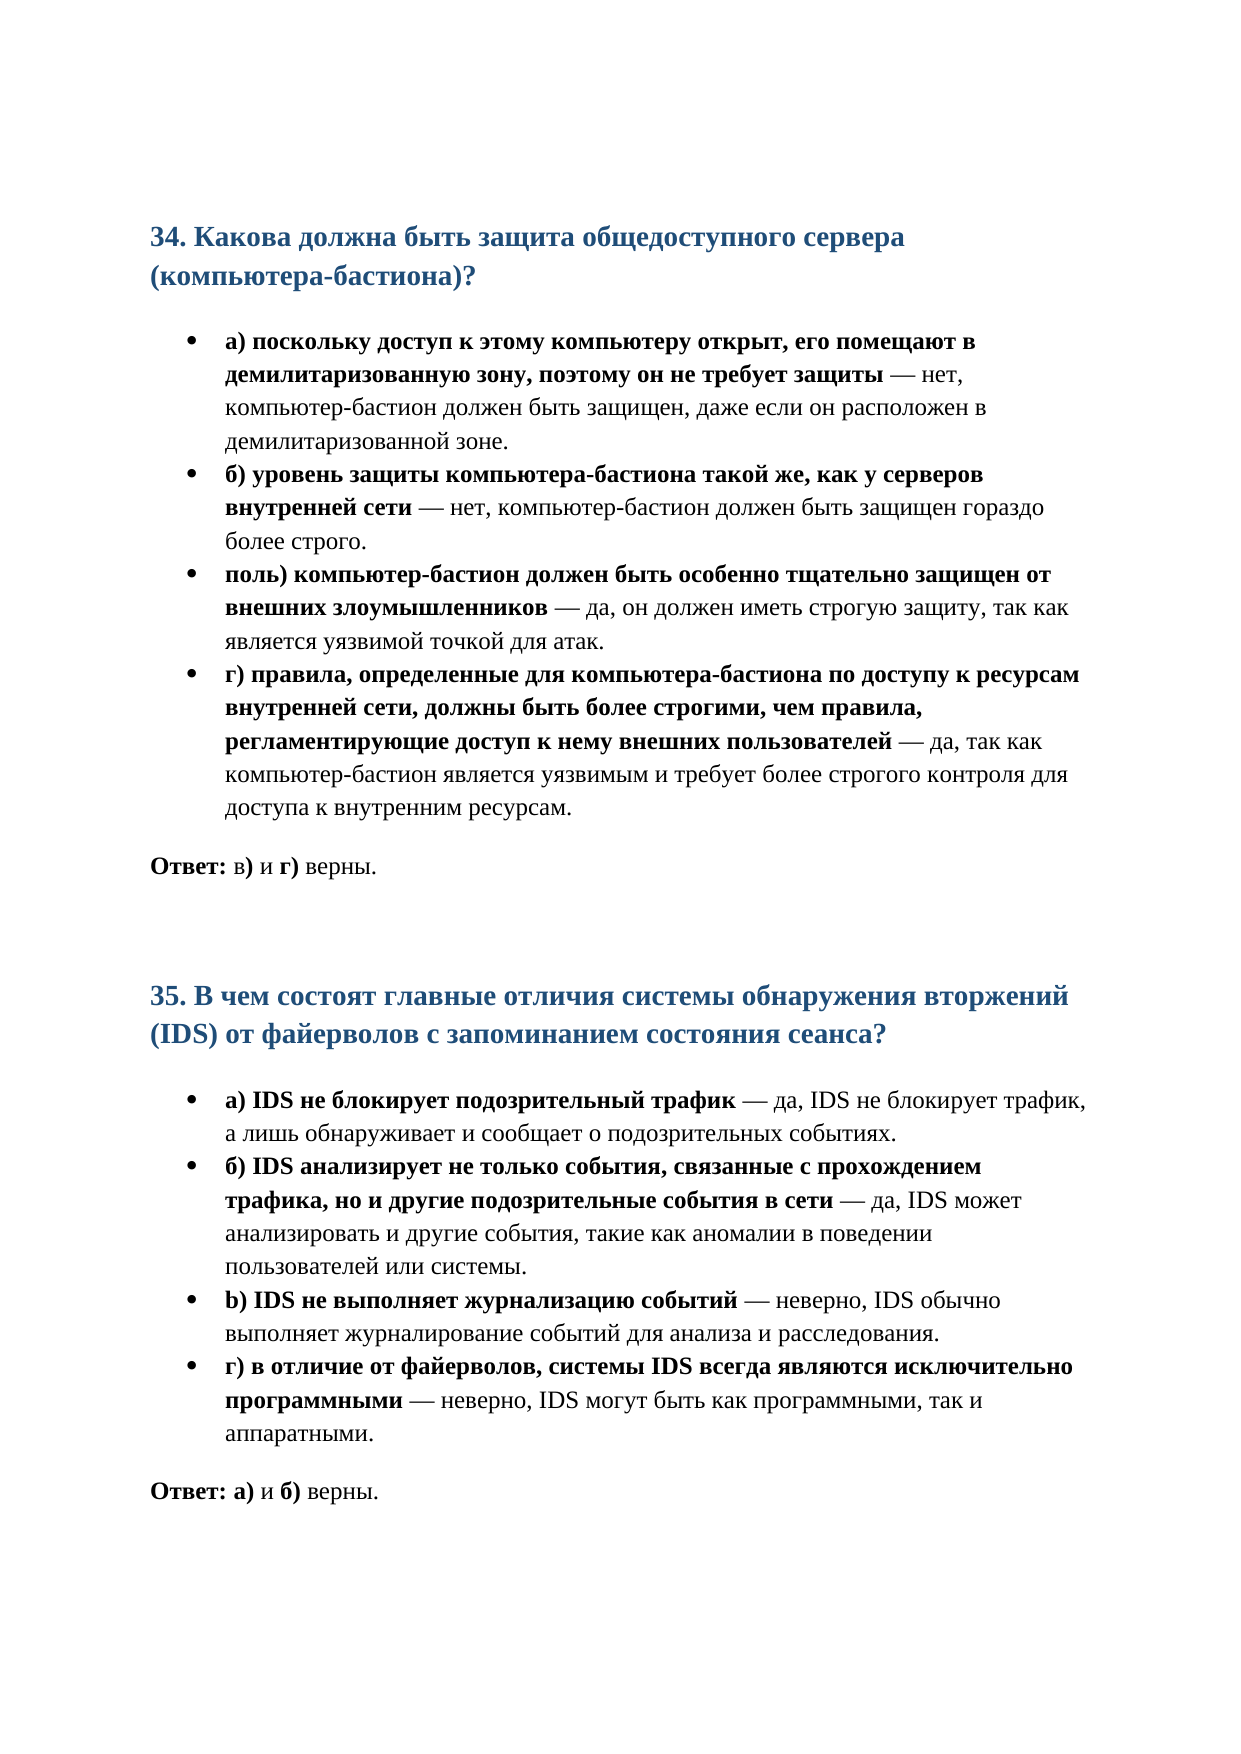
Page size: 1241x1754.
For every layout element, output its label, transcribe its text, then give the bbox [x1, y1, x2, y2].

text Ответ: в) и г) верны. [150, 851, 1090, 879]
list б) IDS анализирует не только события, связанные с прохождением трафика, но и другие подозрительные события в сети — да, IDS может анализировать и другие события, такие как аномалии в поведении пользователей или системы. [187, 1151, 1090, 1280]
list a) поскольку доступ к этому компьютеру открыт, его помещают в демилитаризованную зону, поэтому он не требует защиты — нет, компьютер-бастион должен быть защищен, даже если он расположен в демилитаризованной зоне. [187, 326, 1090, 454]
list б) уровень защиты компьютера-бастиона такой же, как у серверов внутренней сети — нет, компьютер-бастион должен быть защищен гораздо более строго. [187, 459, 1090, 554]
text Ответ: a) и б) верны. [150, 1476, 1090, 1505]
list г) правила, определенные для компьютера-бастиона по доступу к ресурсам внутренней сети, должны быть более строгими, чем правила, регламентирующие доступ к нему внешних пользователей — да, так как компьютер-бастион является уязвимым и требует более строгого контроля для доступа к внутренним ресурсам. [187, 659, 1090, 821]
list b) IDS не выполняет журнализацию событий — неверно, IDS обычно выполняет журналирование событий для анализа и расследования. [187, 1285, 1090, 1347]
list поль) компьютер-бастион должен быть особенно тщательно защищен от внешних злоумышленников — да, он должен иметь строгую защиту, так как является уязвимой точкой для атак. [187, 559, 1090, 654]
subtitle 34. Какова должна быть защита общедоступного сервера (компьютера-бастиона)? [150, 219, 1090, 291]
subtitle 35. В чем состоят главные отличия системы обнаружения вторжений (IDS) от файерволов с запоминанием состояния сеанса? [150, 978, 1090, 1050]
list г) в отличие от файерволов, системы IDS всегда являются исключительно программными — неверно, IDS могут быть как программными, так и аппаратными. [187, 1351, 1090, 1447]
list a) IDS не блокирует подозрительный трафик — да, IDS не блокирует трафик, а лишь обнаруживает и сообщает о подозрительных событиях. [187, 1085, 1090, 1147]
